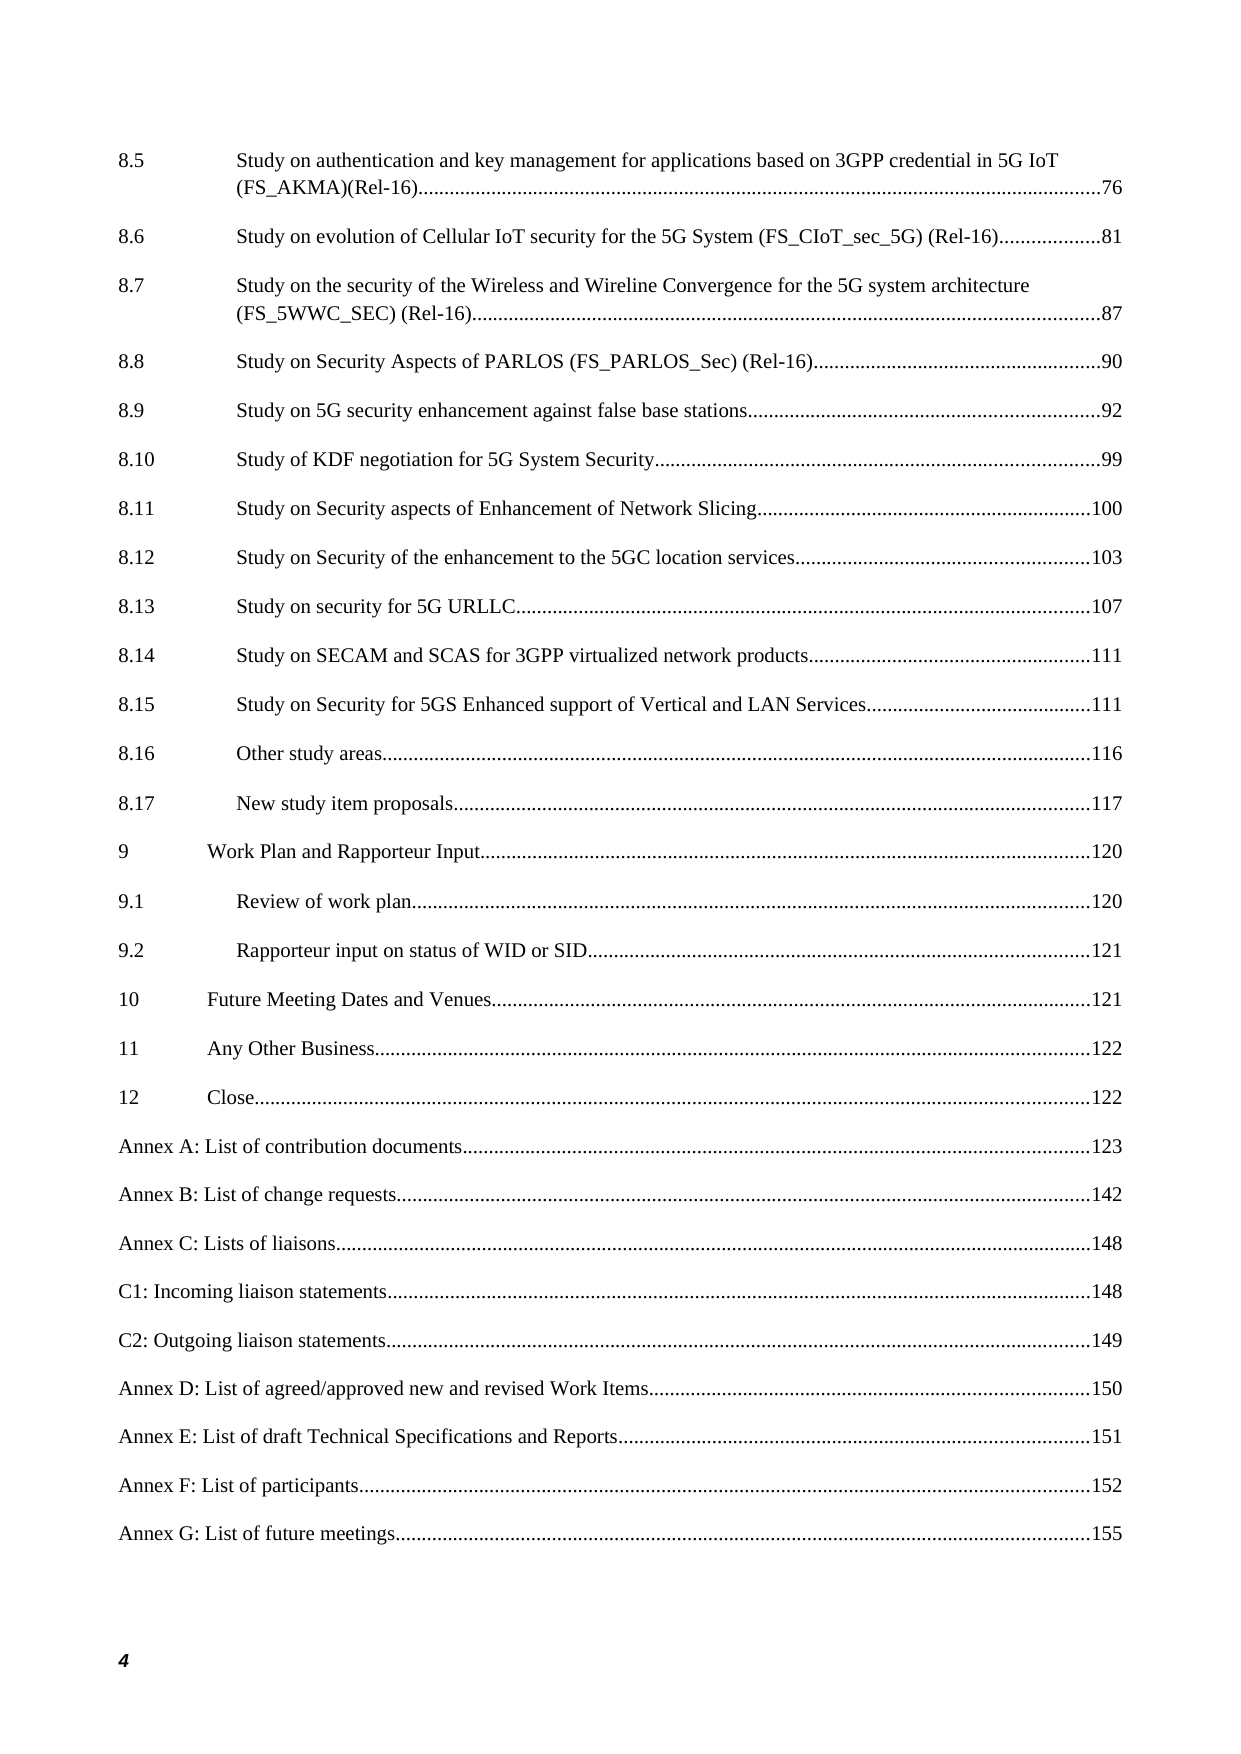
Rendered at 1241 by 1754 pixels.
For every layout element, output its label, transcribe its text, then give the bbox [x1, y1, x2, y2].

text 8.15 Study on Security for 5GS Enhanced support of Vertical and LAN Services 111 [118, 692, 1122, 716]
text 8.9 Study on 5G security enhancement against false base stations 92 [118, 398, 1122, 422]
text 12 Close 122 [118, 1085, 1078, 1109]
text 9 Work Plan and Rapporteur Input 120 [118, 839, 1078, 863]
text Annex G: List of future meetings 155 [118, 1521, 1078, 1545]
text 9.1 Review of work plan 120 [118, 888, 1122, 913]
text 8.5 Study on authentication and key management for applications based on 3GPP credential in 5G IoT (FS_AKMA)(Rel-16) 76 [118, 148, 1122, 199]
text C1: Incoming liaison statements 148 [118, 1279, 1122, 1303]
text 10 Future Meeting Dates and Venues 121 [118, 987, 1078, 1011]
text Annex E: List of draft Technical Specifications and Reports 151 [118, 1424, 1078, 1448]
text 8.7 Study on the security of the Wireless and Wireline Convergence for the 5G system architecture (FS_5WWC_SEC) (Rel-16) 87 [118, 273, 1122, 324]
text 8.16 Other study areas 116 [118, 741, 1122, 765]
text 8.13 Study on security for 5G URLLC 107 [118, 594, 1122, 618]
text Annex B: List of change requests 142 [118, 1182, 1078, 1206]
text Annex A: List of contribution documents 123 [118, 1134, 1078, 1158]
text 8.11 Study on Security aspects of Enhancement of Network Slicing 100 [118, 496, 1122, 520]
text 8.12 Study on Security of the enhancement to the 5GC location services 103 [118, 545, 1122, 569]
text 8.8 Study on Security Aspects of PARLOS (FS_PARLOS_Sec) (Rel-16) 90 [118, 349, 1122, 373]
text Annex F: List of participants 152 [118, 1473, 1078, 1497]
text C2: Outgoing liaison statements 149 [118, 1328, 1122, 1352]
text 8.17 New study item proposals 117 [118, 790, 1122, 814]
text 8.6 Study on evolution of Cellular IoT security for the 5G System (FS_CIoT_sec_5G) (Rel-16) 81 [118, 224, 1122, 248]
text 11 Any Other Business 122 [118, 1036, 1078, 1060]
text Annex C: Lists of liaisons 148 [118, 1231, 1078, 1255]
text 8.10 Study of KDF negotiation for 5G System Security 99 [118, 447, 1122, 471]
text 9.2 Rapporteur input on status of WID or SID 121 [118, 938, 1122, 962]
text Annex D: List of agreed/approved new and revised Work Items 150 [118, 1376, 1078, 1400]
text 8.14 Study on SECAM and SCAS for 3GPP virtualized network products 111 [118, 643, 1122, 667]
